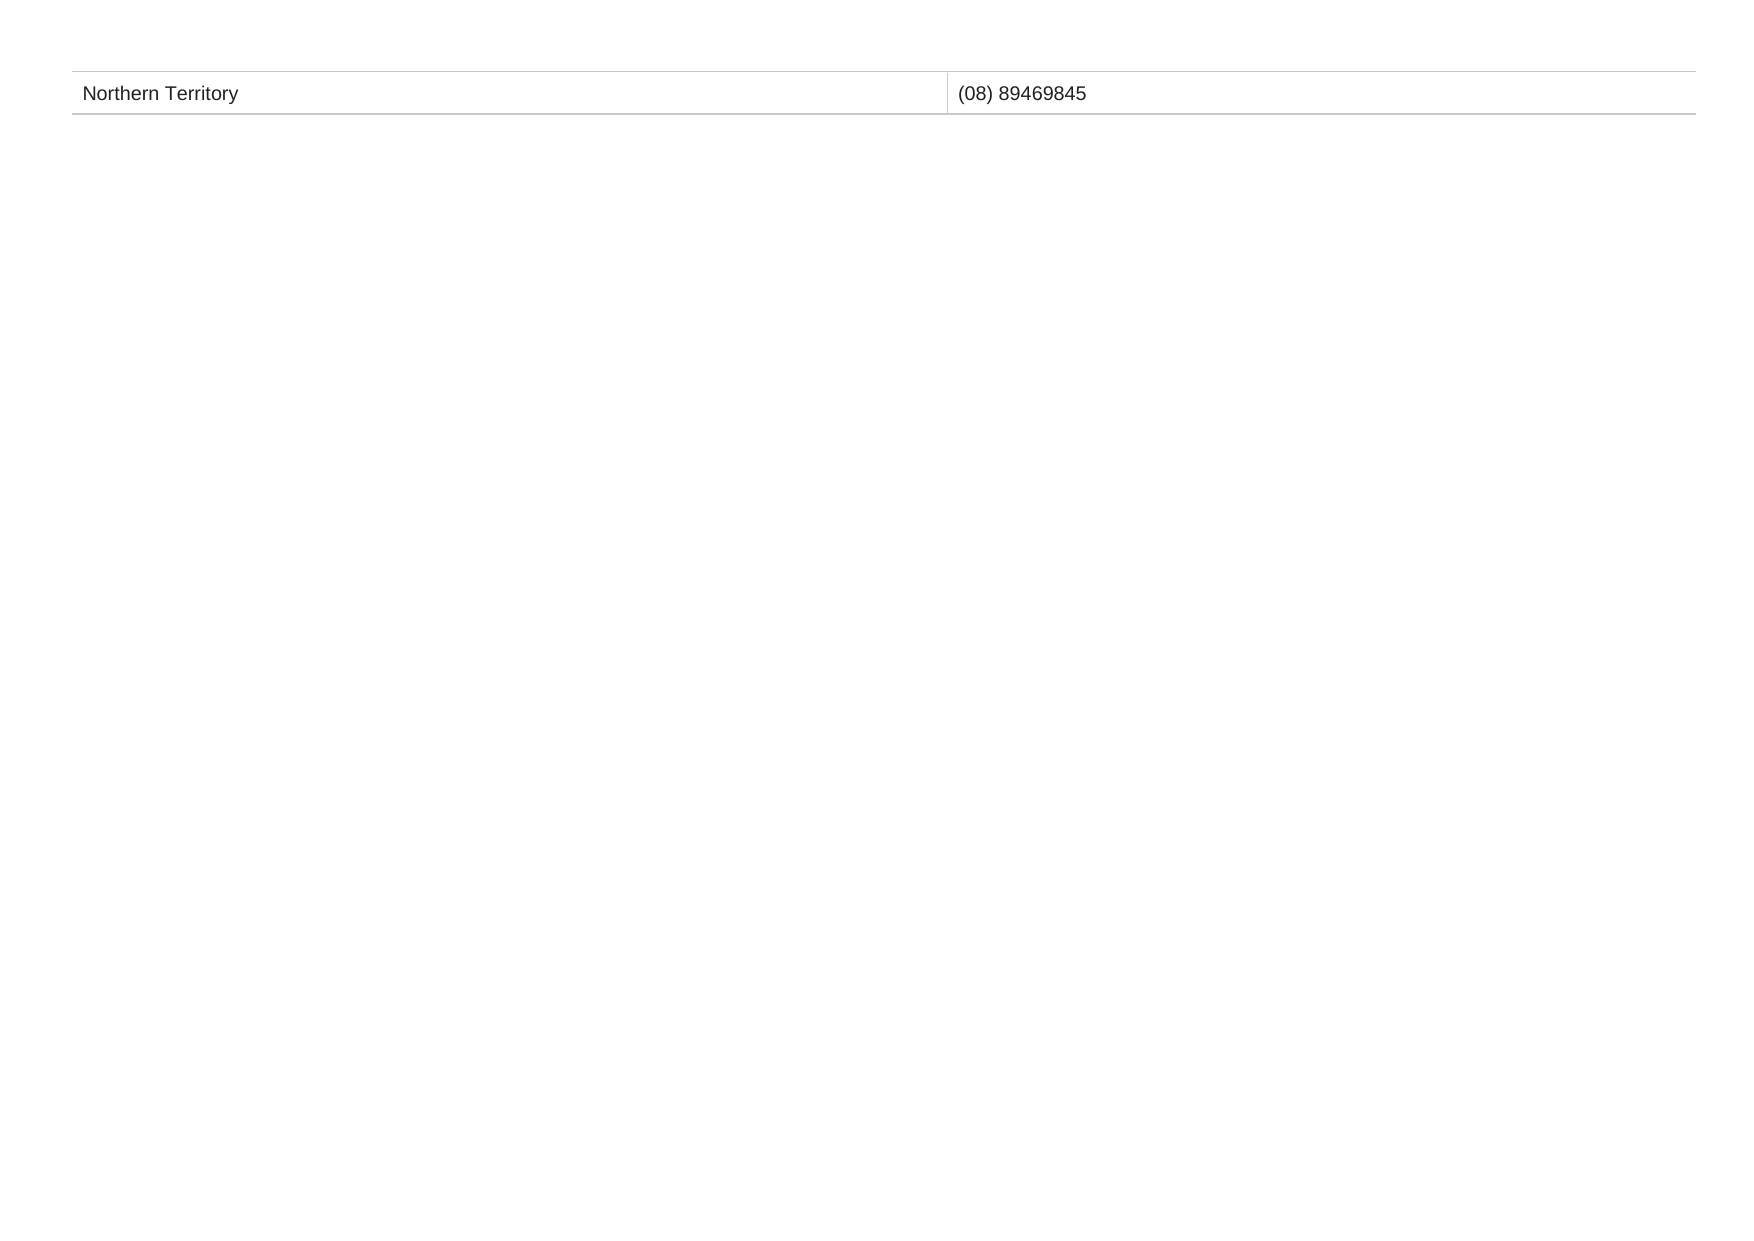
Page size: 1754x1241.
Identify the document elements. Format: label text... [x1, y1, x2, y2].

table_header Northern Territory [72, 72, 947, 113]
table_header (08) 89469845 [948, 72, 1696, 113]
